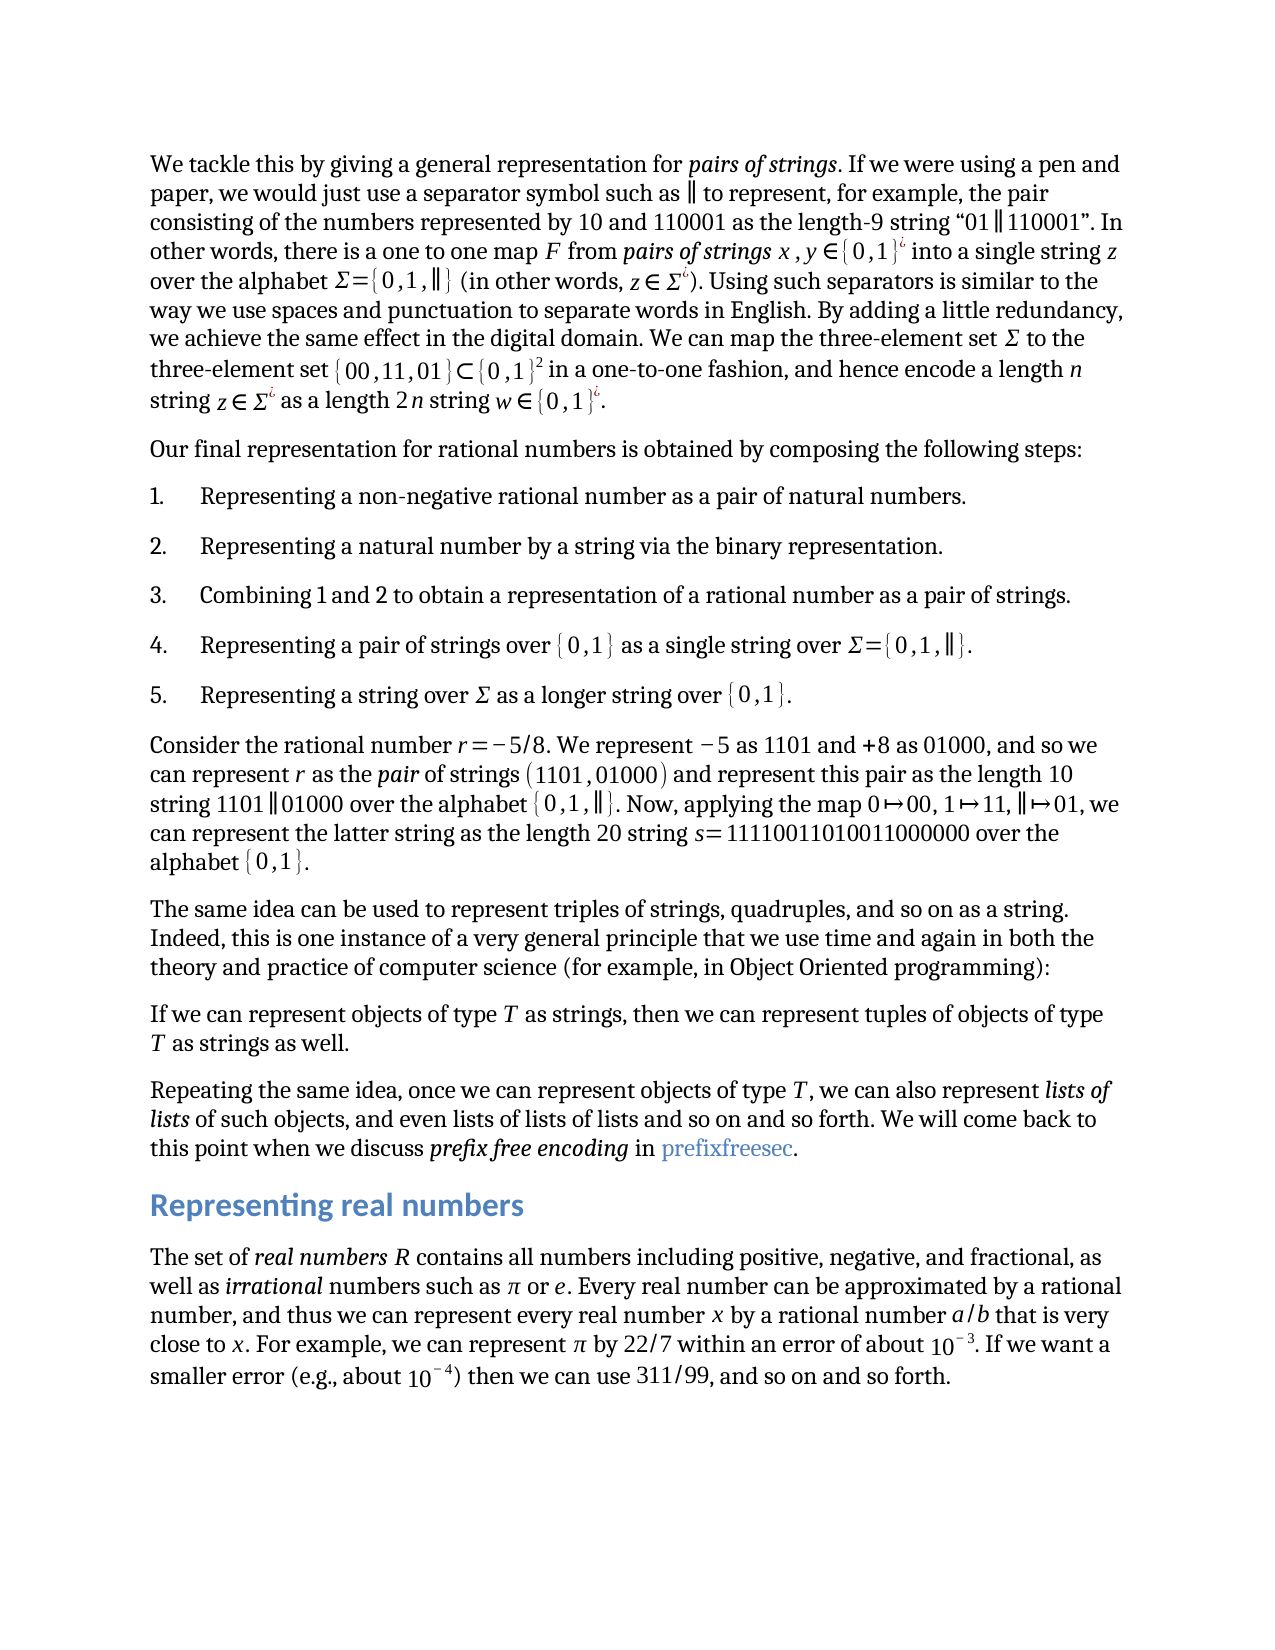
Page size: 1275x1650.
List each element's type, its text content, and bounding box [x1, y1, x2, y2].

list Representing a string over as a longer string over . [150, 681, 1125, 710]
list Combining 1 and 2 to obtain a representation of a rational number as a pair of strings. [150, 581, 1125, 610]
text Our final representation for rational numbers is obtained by composing the following steps: [150, 435, 1125, 463]
text The same idea can be used to represent triples of strings, quadruples, and so on as a string. Indeed, this is one instance of a very general principle that we use time and again in both the theory and practice of computer science (for example, in Object Oriented programming): [150, 895, 1125, 981]
text The set of real numbers contains all numbers including positive, negative, and fractional, as well as irrational numbers such as or . Every real number can be approximated by a rational number, and thus we can represent every real number by a rational number that is very close to . For example, we can represent by within an error of about . If we want a smaller error (e.g., about ) then we can use , and so on and so forth. [150, 1243, 1125, 1392]
subtitle Representing real numbers [150, 1183, 1125, 1224]
text We tackle this by giving a general representation for pairs of strings. If we were using a pen and paper, we would just use a separator symbol such as to represent, for example, the pair consisting of the numbers represented by and as the length- string “”. In other words, there is a one to one map from pairs of strings into a single string over the alphabet (in other words, ). Using such separators is similar to the way we use spaces and punctuation to separate words in English. By adding a little redundancy, we achieve the same effect in the digital domain. We can map the three-element set to the three-element set in a one-to-one fashion, and hence encode a length string as a length string . [150, 150, 1125, 416]
text If we can represent objects of type as strings, then we can represent tuples of objects of type as strings as well. [150, 1000, 1125, 1058]
text Repeating the same idea, once we can represent objects of type , we can also represent lists of lists of such objects, and even lists of lists of lists and so on and so forth. We will come back to this point when we discuss prefix free encoding in prefixfreesec. [150, 1076, 1125, 1163]
text Consider the rational number . We represent as and as , and so we can represent as the pair of strings and represent this pair as the length string over the alphabet . Now, applying the map , , , we can represent the latter string as the length string over the alphabet . [150, 731, 1125, 876]
list Representing a pair of strings over as a single string over . [150, 631, 1125, 660]
list Representing a non-negative rational number as a pair of natural numbers. [150, 482, 1125, 511]
list Representing a natural number by a string via the binary representation. [150, 532, 1125, 561]
